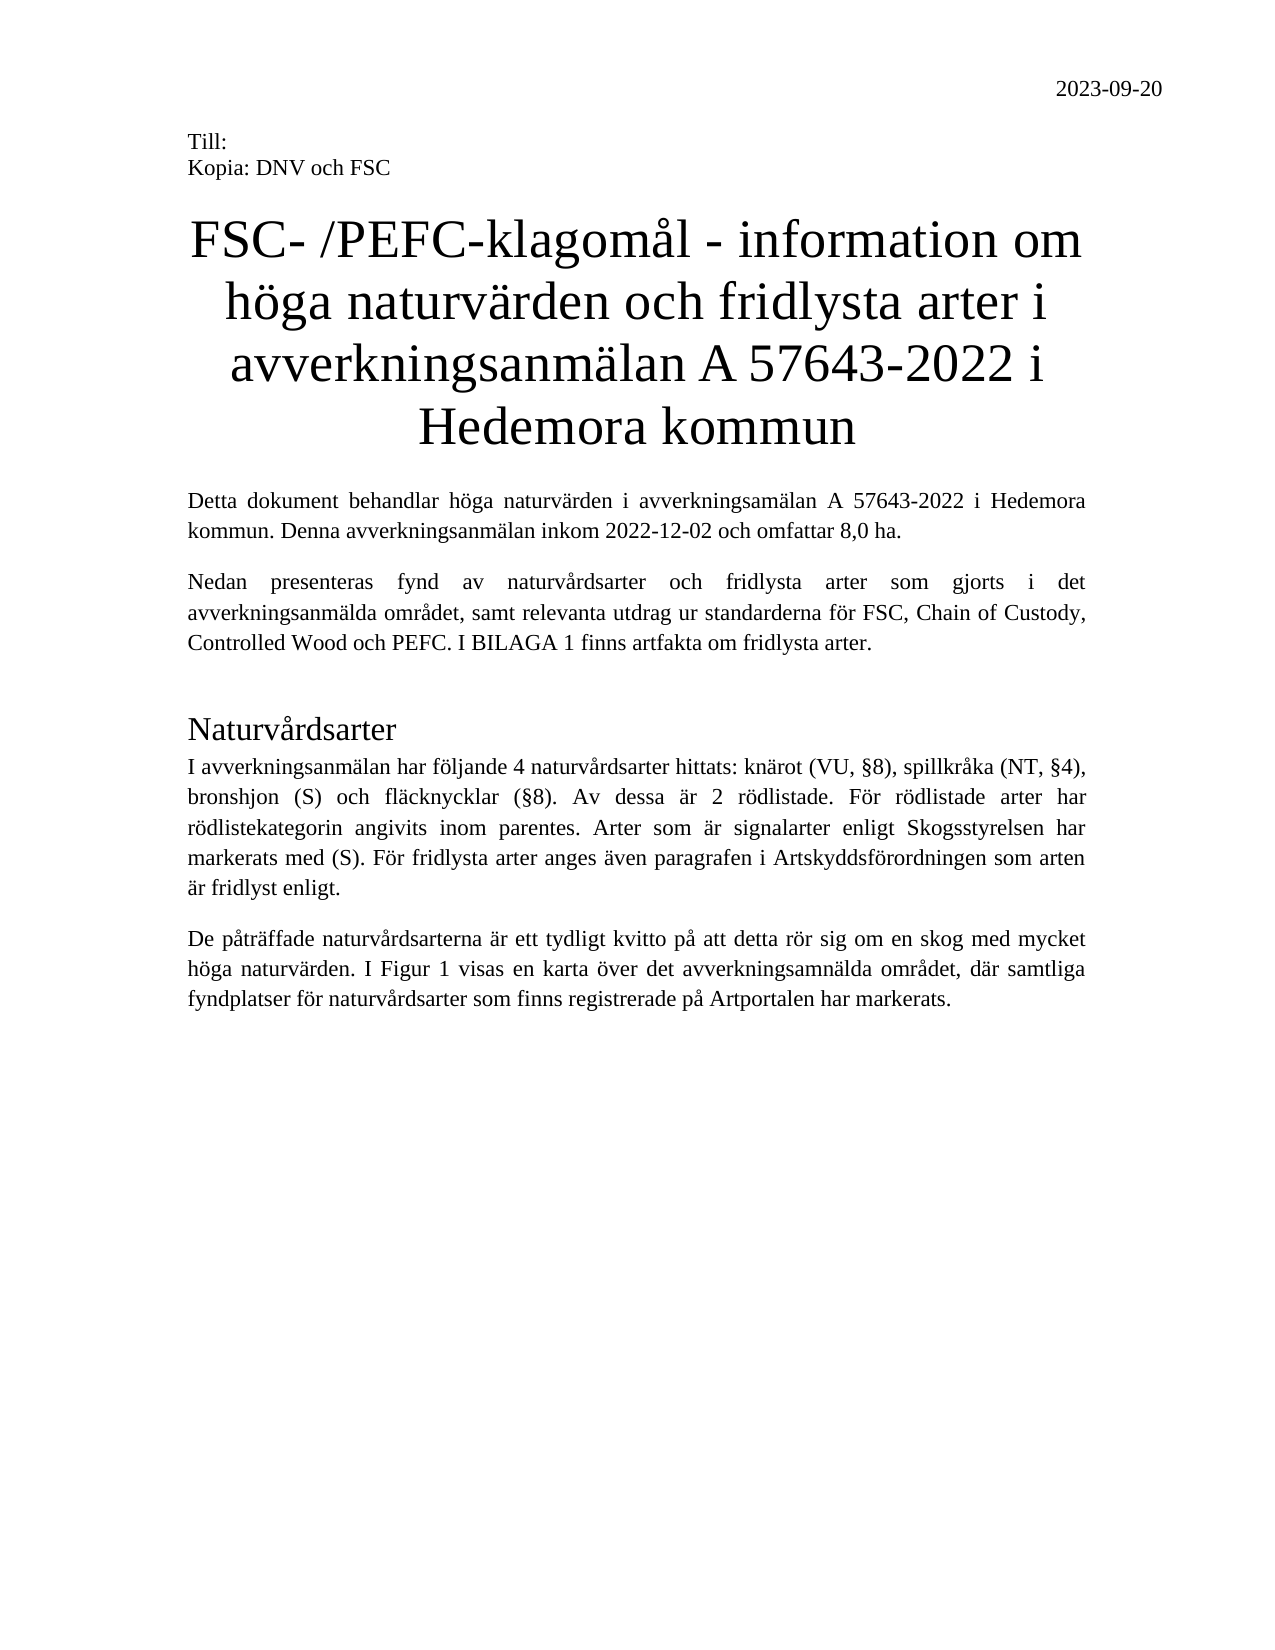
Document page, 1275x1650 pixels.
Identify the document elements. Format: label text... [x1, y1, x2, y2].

subtitle Naturvårdsarter [187, 709, 1087, 747]
text Nedan presenteras fynd av naturvårdsarter och fridlysta arter som gjorts i det avverkningsanmälda området, samt relevanta utdrag ur standarderna för FSC, Chain of Custody, Controlled Wood och PEFC. I BILAGA 1 finns artfakta om fridlysta arter. [187, 568, 1087, 655]
text De påträffade naturvårdsarterna är ett tydligt kvitto på att detta rör sig om en skog med mycket höga naturvärden. I Figur 1 visas en karta över det avverkningsamnälda området, där samtliga fyndplatser för naturvårdsarter som finns registrerade på Artportalen har markerats. [187, 925, 1087, 1012]
text Detta dokument behandlar höga naturvärden i avverkningsamälan A 57643-2022 i Hedemora kommun. Denna avverkningsanmälan inkom 2022-12-02 och omfattar 8,0 ha. [187, 487, 1087, 544]
title FSC- /PEFC-klagomål - information om höga naturvärden och fridlysta arter i avverkningsanmälan A 57643-2022 i Hedemora kommun [187, 207, 1087, 456]
text I avverkningsanmälan har följande 4 naturvårdsarter hittats: knärot (VU, §8), spillkråka (NT, §4), bronshjon (S) och fläcknycklar (§8). Av dessa är 2 rödlistade. För rödlistade arter har rödlistekategorin angivits inom parentes. Arter som är signalarter enligt Skogsstyrelsen har markerats med (S). För fridlysta arter anges även paragrafen i Artskyddsförordningen som arten är fridlyst enligt. [187, 753, 1087, 900]
